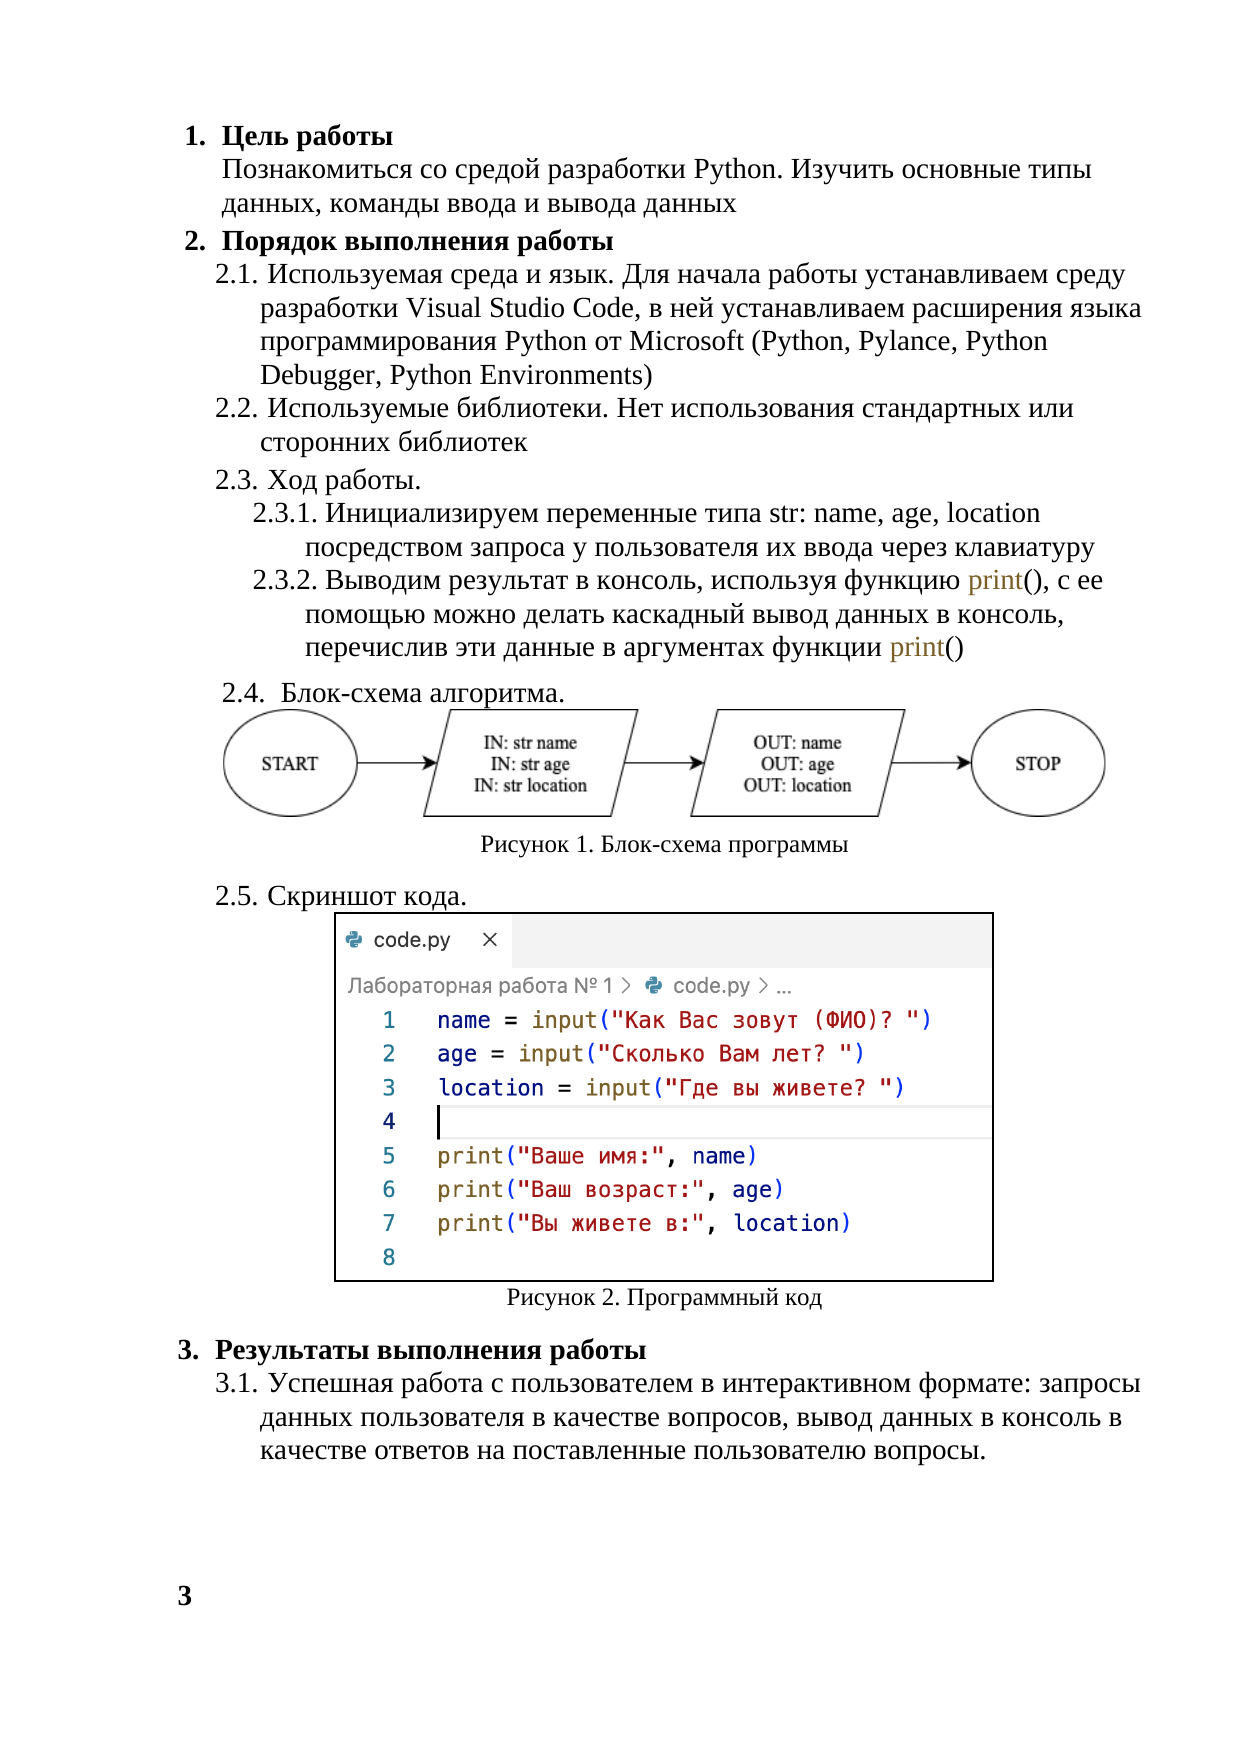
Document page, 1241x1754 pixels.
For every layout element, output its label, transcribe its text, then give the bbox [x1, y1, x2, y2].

picture [223, 709, 1106, 817]
text Познакомиться со средой разработки Python. Изучить основные типы данных, команды ввода и вывода данных [222, 152, 1152, 219]
subtitle Ход работы. [215, 462, 1152, 495]
list Цель работы [184, 118, 1152, 152]
text Рисунок 1. Блок-схема программы [177, 829, 1152, 857]
list Инициализируем переменные типа str: name, age, location посредством запроса у пользователя их ввода через клавиатуру [252, 495, 1152, 562]
subtitle Скриншот кода. [215, 878, 1152, 912]
list Успешная работа с пользователем в интерактивном формате: запросы данных пользователя в качестве вопросов, вывод данных в консоль в качестве ответов на поставленные пользователю вопросы. [215, 1365, 1152, 1466]
text Рисунок 2. Программный код [177, 1282, 1152, 1311]
subtitle Блок-схема алгоритма. [222, 676, 1152, 709]
picture [336, 914, 992, 1280]
list Выводим результат в консоль, используя функцию print(), с ее помощью можно делать каскадный вывод данных в консоль, перечислив эти данные в аргументах функции print() [252, 562, 1152, 663]
subtitle Порядок выполнения работы [184, 223, 1152, 256]
subtitle Результаты выполнения работы [177, 1332, 1152, 1365]
list Используемая среда и язык. Для начала работы устанавливаем среду разработки Visual Studio Code, в ней устанавливаем расширения языка программирования Python от Microsoft (Python, Pylance, Python Debugger, Python Environments) [215, 256, 1152, 391]
list Используемые библиотеки. Нет использования стандартных или сторонних библиотек [215, 391, 1152, 458]
